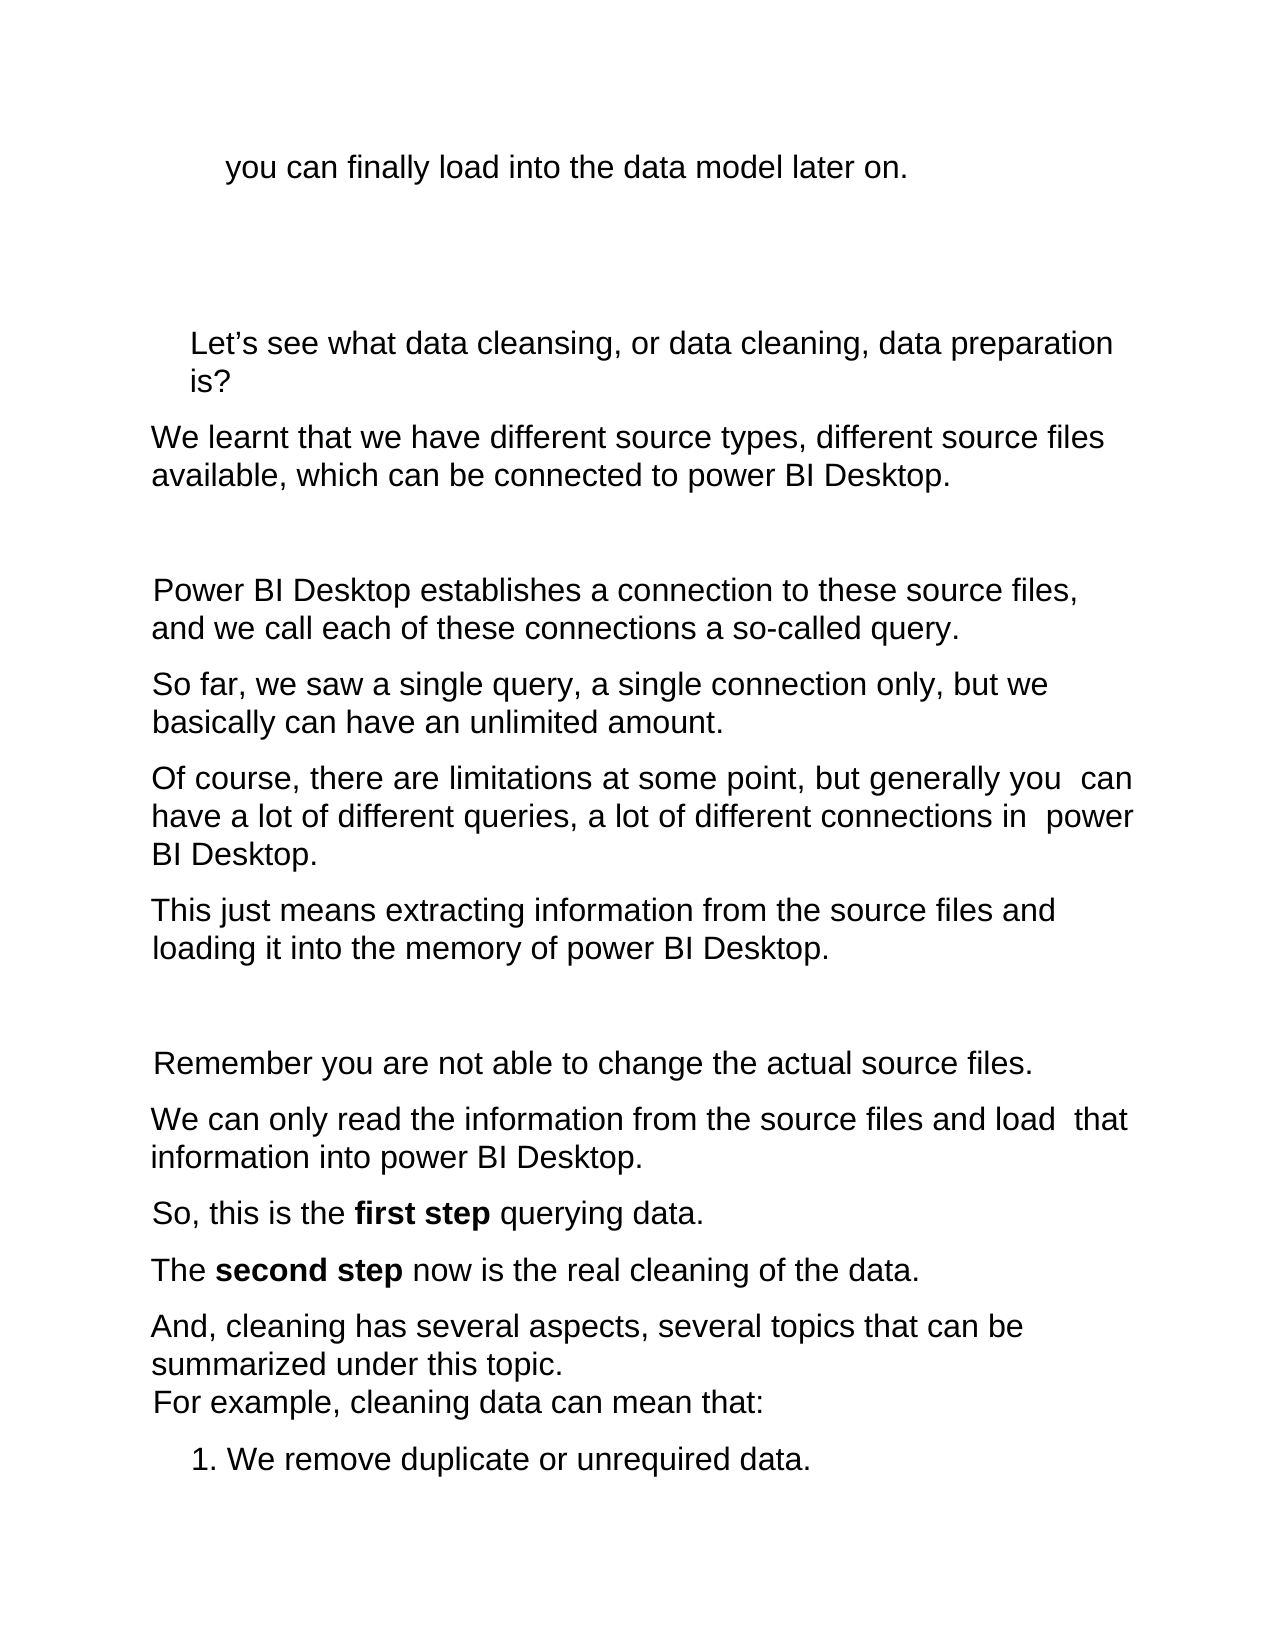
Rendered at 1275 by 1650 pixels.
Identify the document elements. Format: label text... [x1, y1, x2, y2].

text Remember you are not able to change the actual source files. [153, 1044, 1134, 1081]
text This just means extracting information from the source files and loading it into the memory of power BI Desktop. [150, 891, 1134, 966]
text We can only read the information from the source files and load that information into power BI Desktop. [150, 1100, 1134, 1175]
text For example, cleaning data can mean that: [153, 1383, 1134, 1420]
text So, this is the first step querying data. [152, 1194, 1134, 1231]
text 1. We remove duplicate or unrequired data. [191, 1439, 1134, 1477]
text Of course, there are limitations at some point, but generally you can have a lot of different queries, a lot of different connections in power BI Desktop. [151, 759, 1134, 872]
text Let’s see what data cleansing, or data cleaning, data preparation is? [189, 324, 1125, 399]
text The second step now is the real cleaning of the data. [150, 1251, 1134, 1288]
text Power BI Desktop establishes a connection to these source files, and we call each of these connections a so-called query. [151, 571, 1125, 646]
text And, cleaning has several aspects, several topics that can be summarized under this topic. [150, 1307, 1134, 1382]
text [188, 148, 1134, 185]
text So far, we saw a single query, a single connection only, but we basically can have an unlimited amount. [152, 665, 1134, 740]
text We learnt that we have different source types, different source files available, which can be connected to power BI Desktop. [151, 418, 1134, 493]
